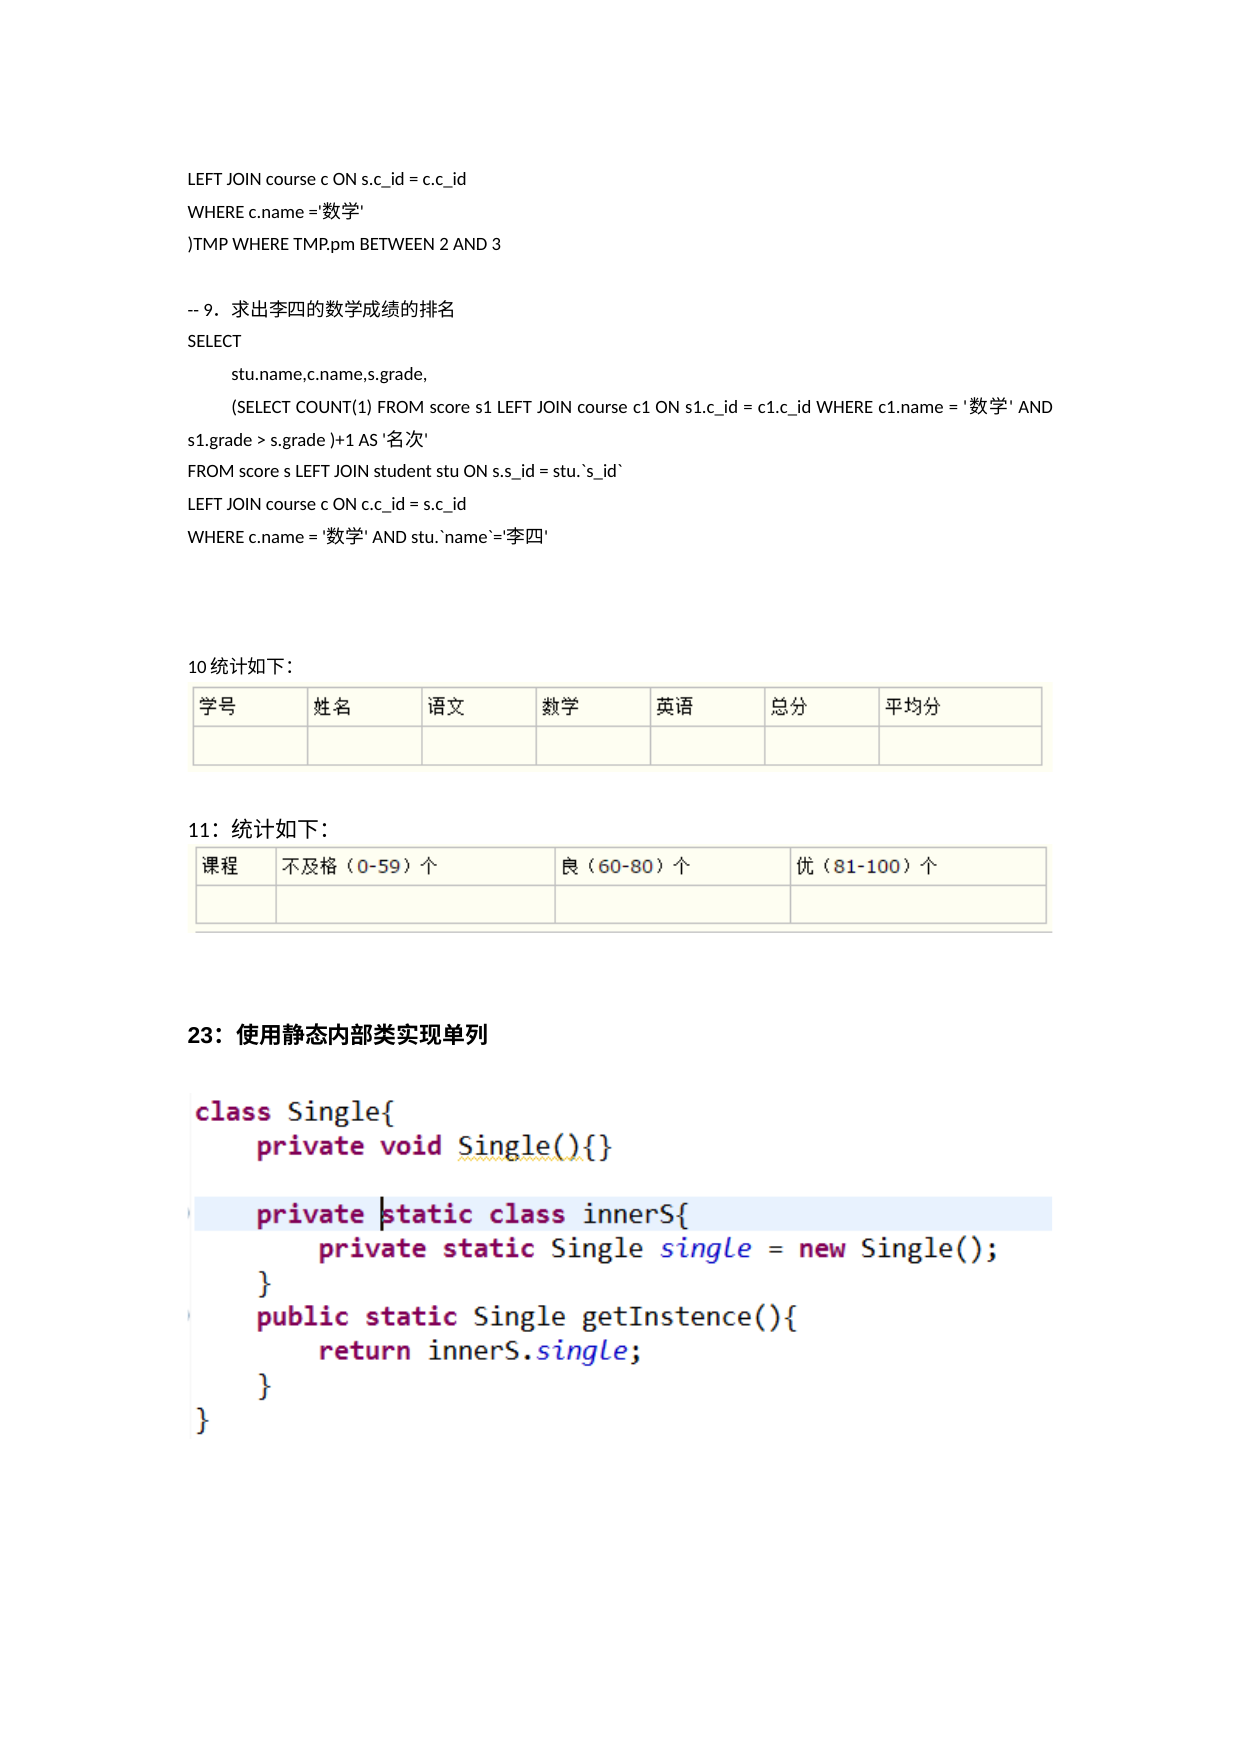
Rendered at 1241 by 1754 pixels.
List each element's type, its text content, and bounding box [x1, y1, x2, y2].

text )TMP WHERE TMP.pm BETWEEN 2 AND 3 [187, 227, 1053, 259]
text LEFT JOIN course c ON c.c_id = s.c_id [187, 487, 1053, 519]
picture [187, 1093, 1053, 1439]
text WHERE c.name ='数学' [187, 194, 1053, 227]
text 11：统计如下： [187, 812, 1053, 844]
text 10统计如下： [187, 649, 1053, 682]
text (SELECT COUNT(1) FROM score s1 LEFT JOIN course c1 ON s1.c_id = c1.c_id WHERE c1.name = '数学' AND s1.grade > s.grade )+1 AS '名次' [187, 389, 1053, 454]
text stu.name,c.name,s.grade, [187, 357, 1053, 389]
text WHERE c.name = '数学' AND stu.`name`='李四' [187, 519, 1053, 552]
picture [187, 682, 1053, 772]
text LEFT JOIN course c ON s.c_id = c.c_id [187, 162, 1053, 194]
text -- 9．求出李四的数学成绩的排名 [187, 292, 1053, 324]
subtitle 23：使用静态内部类实现单列 [187, 1002, 1053, 1067]
text SELECT [187, 324, 1053, 357]
text FROM score s LEFT JOIN student stu ON s.s_id = stu.`s_id` [187, 454, 1053, 487]
picture [187, 844, 1053, 933]
